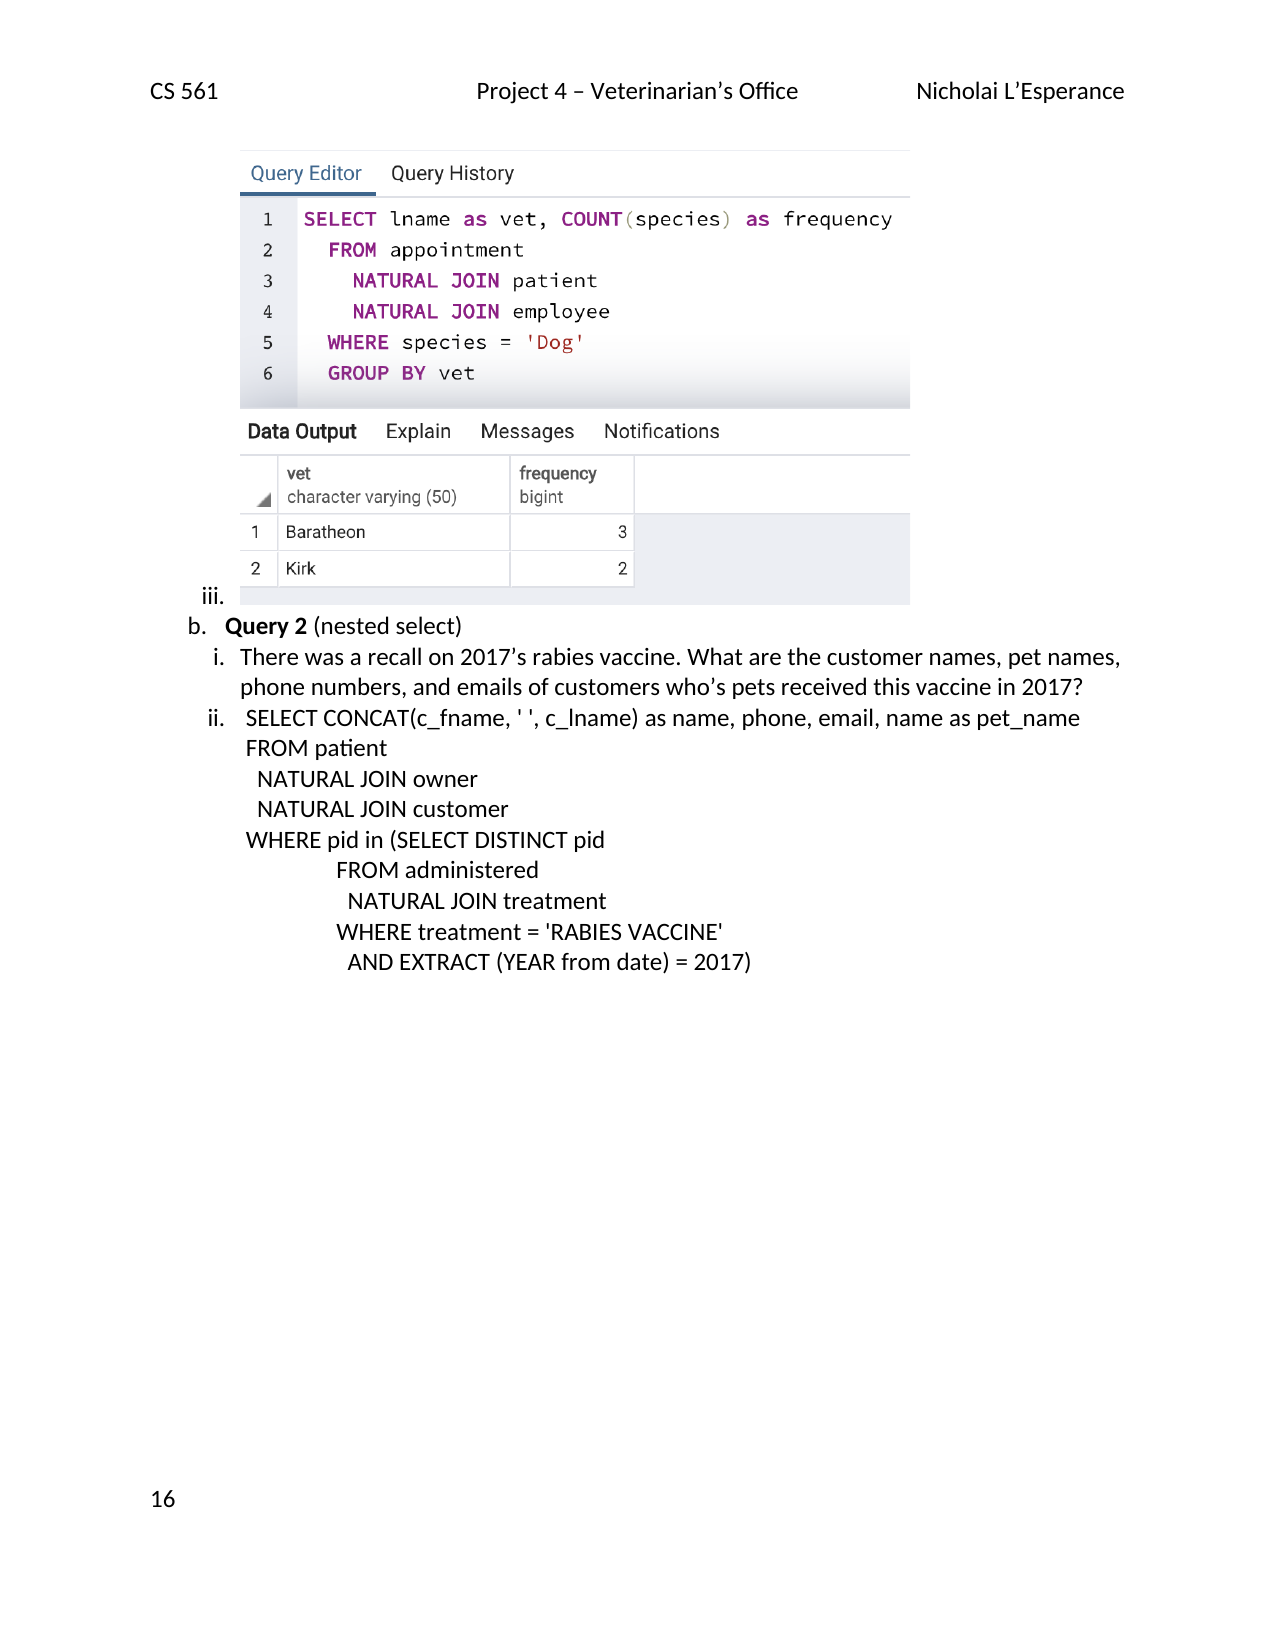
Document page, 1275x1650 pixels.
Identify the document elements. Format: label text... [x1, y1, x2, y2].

text NATURAL JOIN owner [234, 763, 1125, 793]
text AND EXTRACT (YEAR from date) = 2017) [234, 946, 1125, 977]
text WHERE pid in (SELECT DISTINCT pid [234, 824, 1125, 854]
text FROM administered [234, 854, 1125, 885]
text FROM patient [234, 732, 1125, 763]
text NATURAL JOIN customer [234, 793, 1125, 824]
picture [240, 150, 911, 605]
list Query 2 (nested select) [187, 610, 1125, 641]
text NATURAL JOIN treatment [234, 885, 1125, 916]
text WHERE treatment = 'RABIES VACCINE' [234, 916, 1125, 946]
list SELECT CONCAT(c_fname, ' ', c_lname) as name, phone, email, name as pet_name [225, 702, 1125, 732]
list There was a recall on 2017’s rabies vaccine. What are the customer names, pet names, phone numbers, and emails of customers who’s pets received this vaccine in 2017? [225, 641, 1125, 702]
